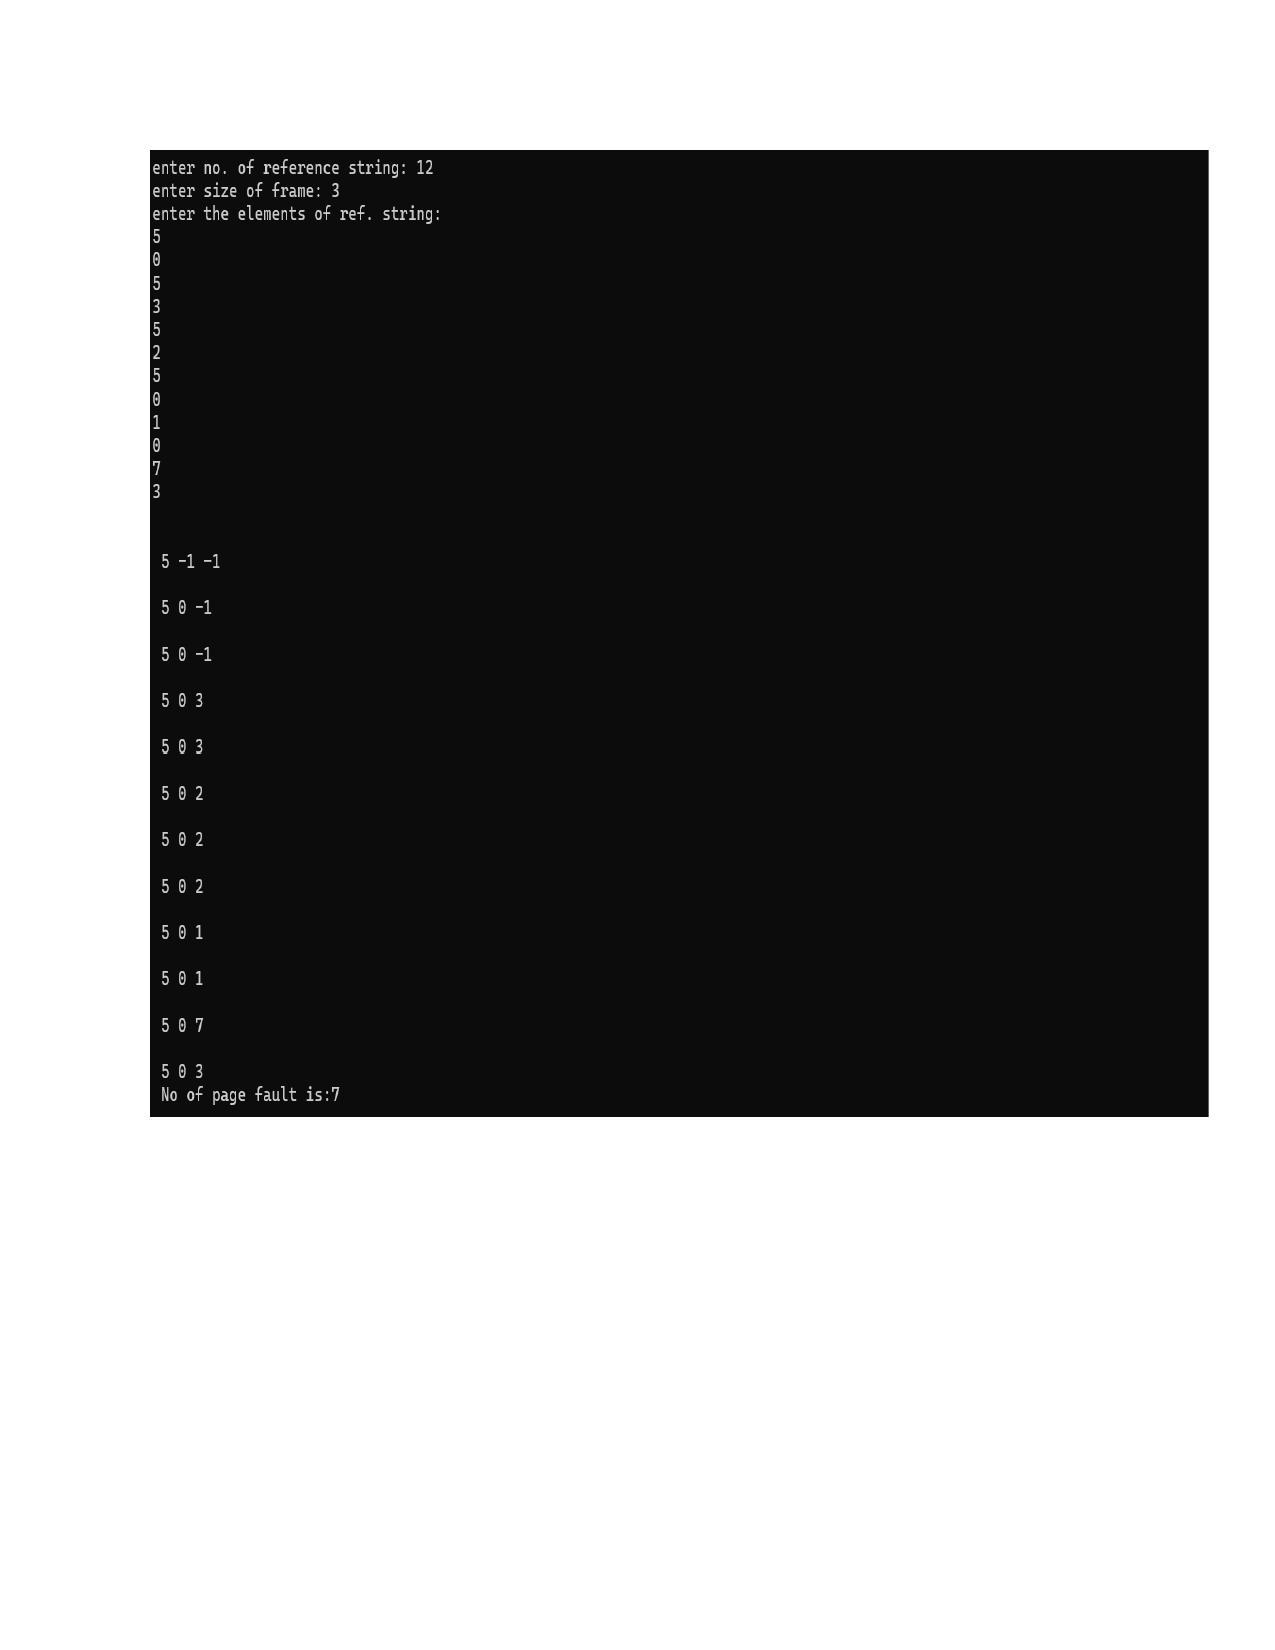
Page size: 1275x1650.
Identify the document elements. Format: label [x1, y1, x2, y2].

picture [150, 150, 1209, 1117]
